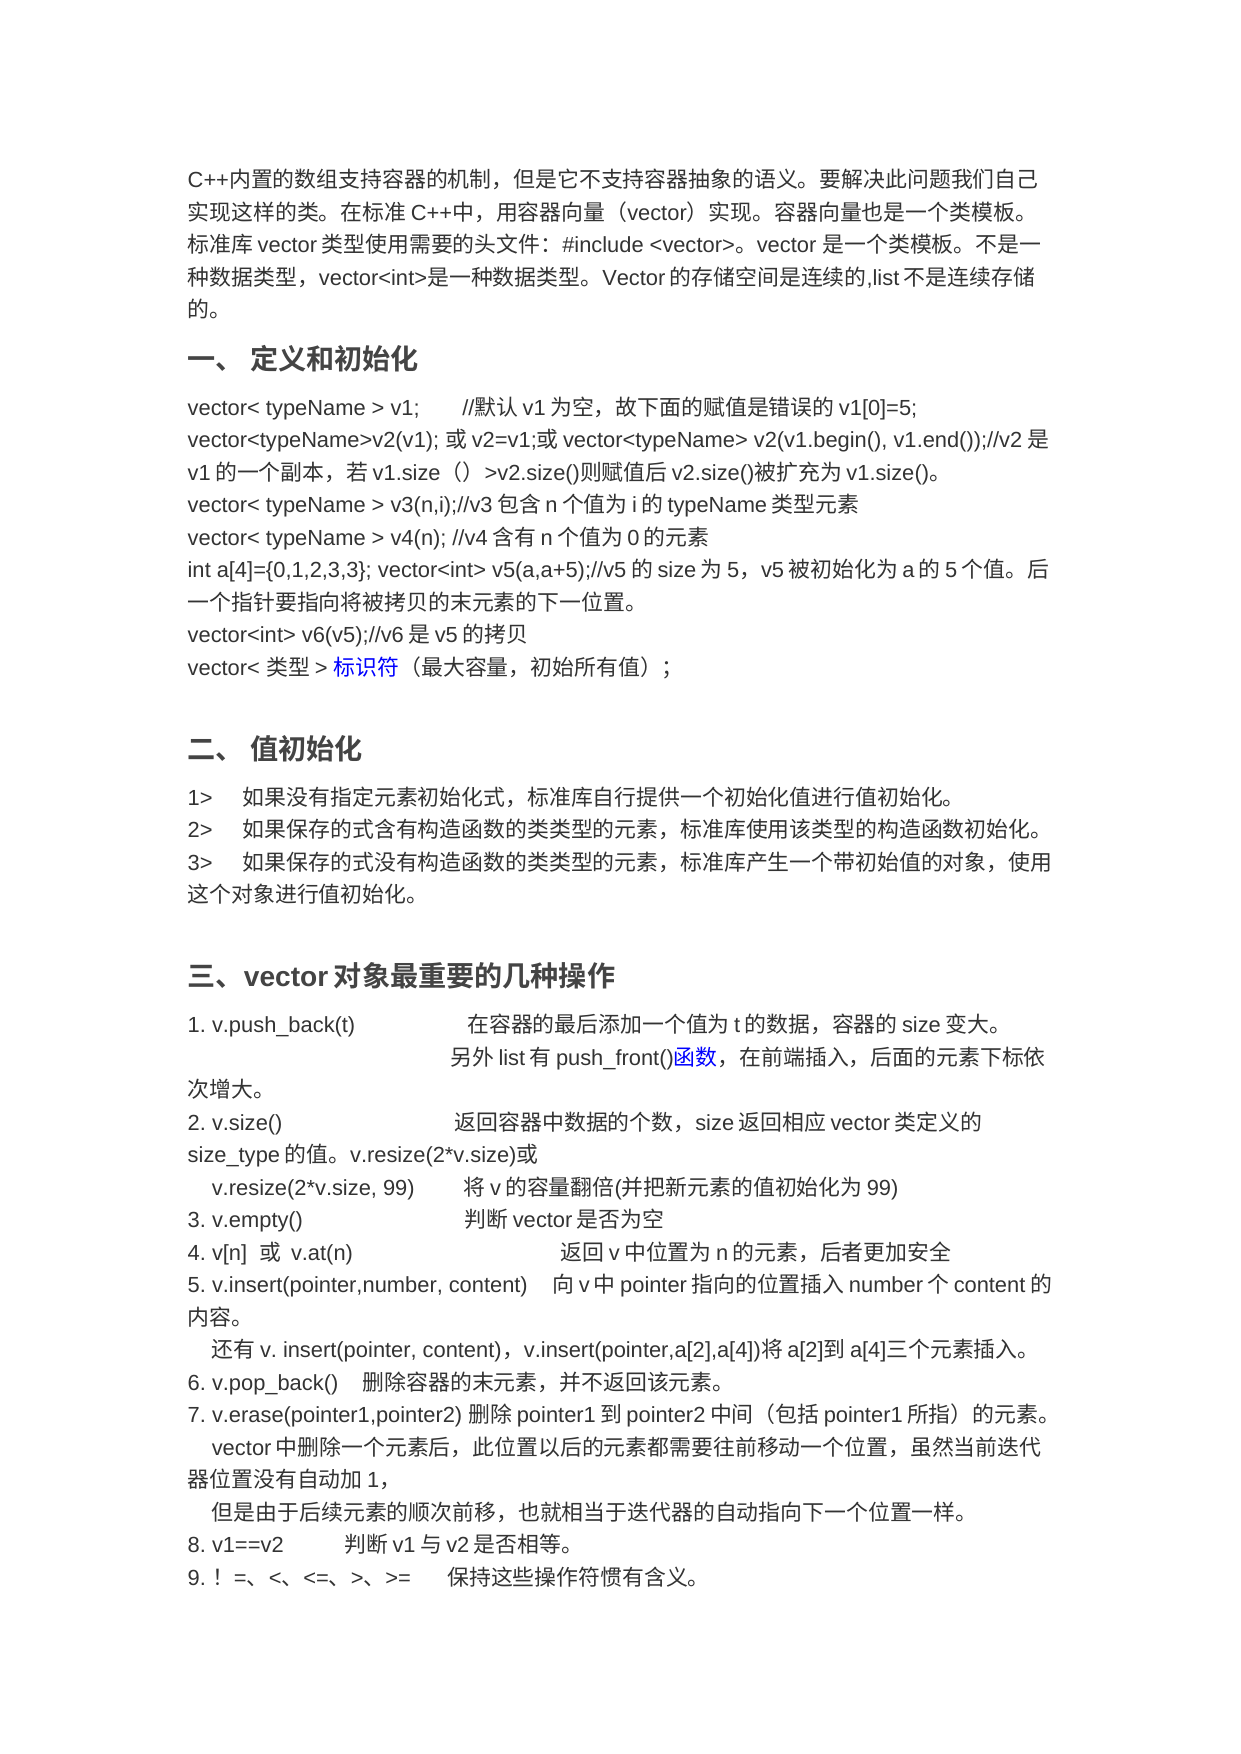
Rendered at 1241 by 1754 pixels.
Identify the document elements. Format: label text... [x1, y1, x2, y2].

text 二、 值初始化 1> 如果没有指定元素初始化式，标准库自行提供一个初始化值进行值初始化。 2> 如果保存的式含有构造函数的类类型的元素，标准库使用该类型的构造函数初始化。 3> 如果保存的式没有构造函数的类类型的元素，标准库产生一个带初始值的对象，使用这个对象进行值初始化。 [187, 714, 1053, 909]
text C++内置的数组支持容器的机制，但是它不支持容器抽象的语义。要解决此问题我们自己实现这样的类。在标准C++中，用容器向量（vector）实现。容器向量也是一个类模板。 标准库vector类型使用需要的头文件：#include <vector>。vector 是一个类模板。不是一种数据类型，vector<int>是一种数据类型。Vector的存储空间是连续的,list不是连续存储的。 [187, 162, 1053, 324]
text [187, 1169, 1053, 1592]
text 三、vector对象最重要的几种操作 1. v.push_back(t) 在容器的最后添加一个值为t的数据，容器的size变大。 另外list有push_front()函数，在前端插入，后面的元素下标依次增大。 2. v.size() 返回容器中数据的个数，size返回相应vector类定义的size_type的值。v.resize(2*v.size)或 [187, 909, 1053, 1169]
text 一、 定义和初始化 vector< typeName > v1; //默认v1为空，故下面的赋值是错误的v1[0]=5; vector<typeName>v2(v1); 或v2=v1;或vector<typeName> v2(v1.begin(), v1.end());//v2是v1的一个副本，若v1.size（）>v2.size()则赋值后v2.size()被扩充为v1.size()。 vector< typeName > v3(n,i);//v3包含n个值为i的typeName类型元素 vector< typeName > v4(n); //v4含有n个值为0的元素 int a[4]={0,1,2,3,3}; vector<int> v5(a,a+5);//v5的size为5，v5被初始化为a的5个值。后一个指针要指向将被拷贝的末元素的下一位置。 vector<int> v6(v5);//v6是v5的拷贝 vector< 类型 > 标识符（最大容量，初始所有值）； [187, 324, 1053, 682]
